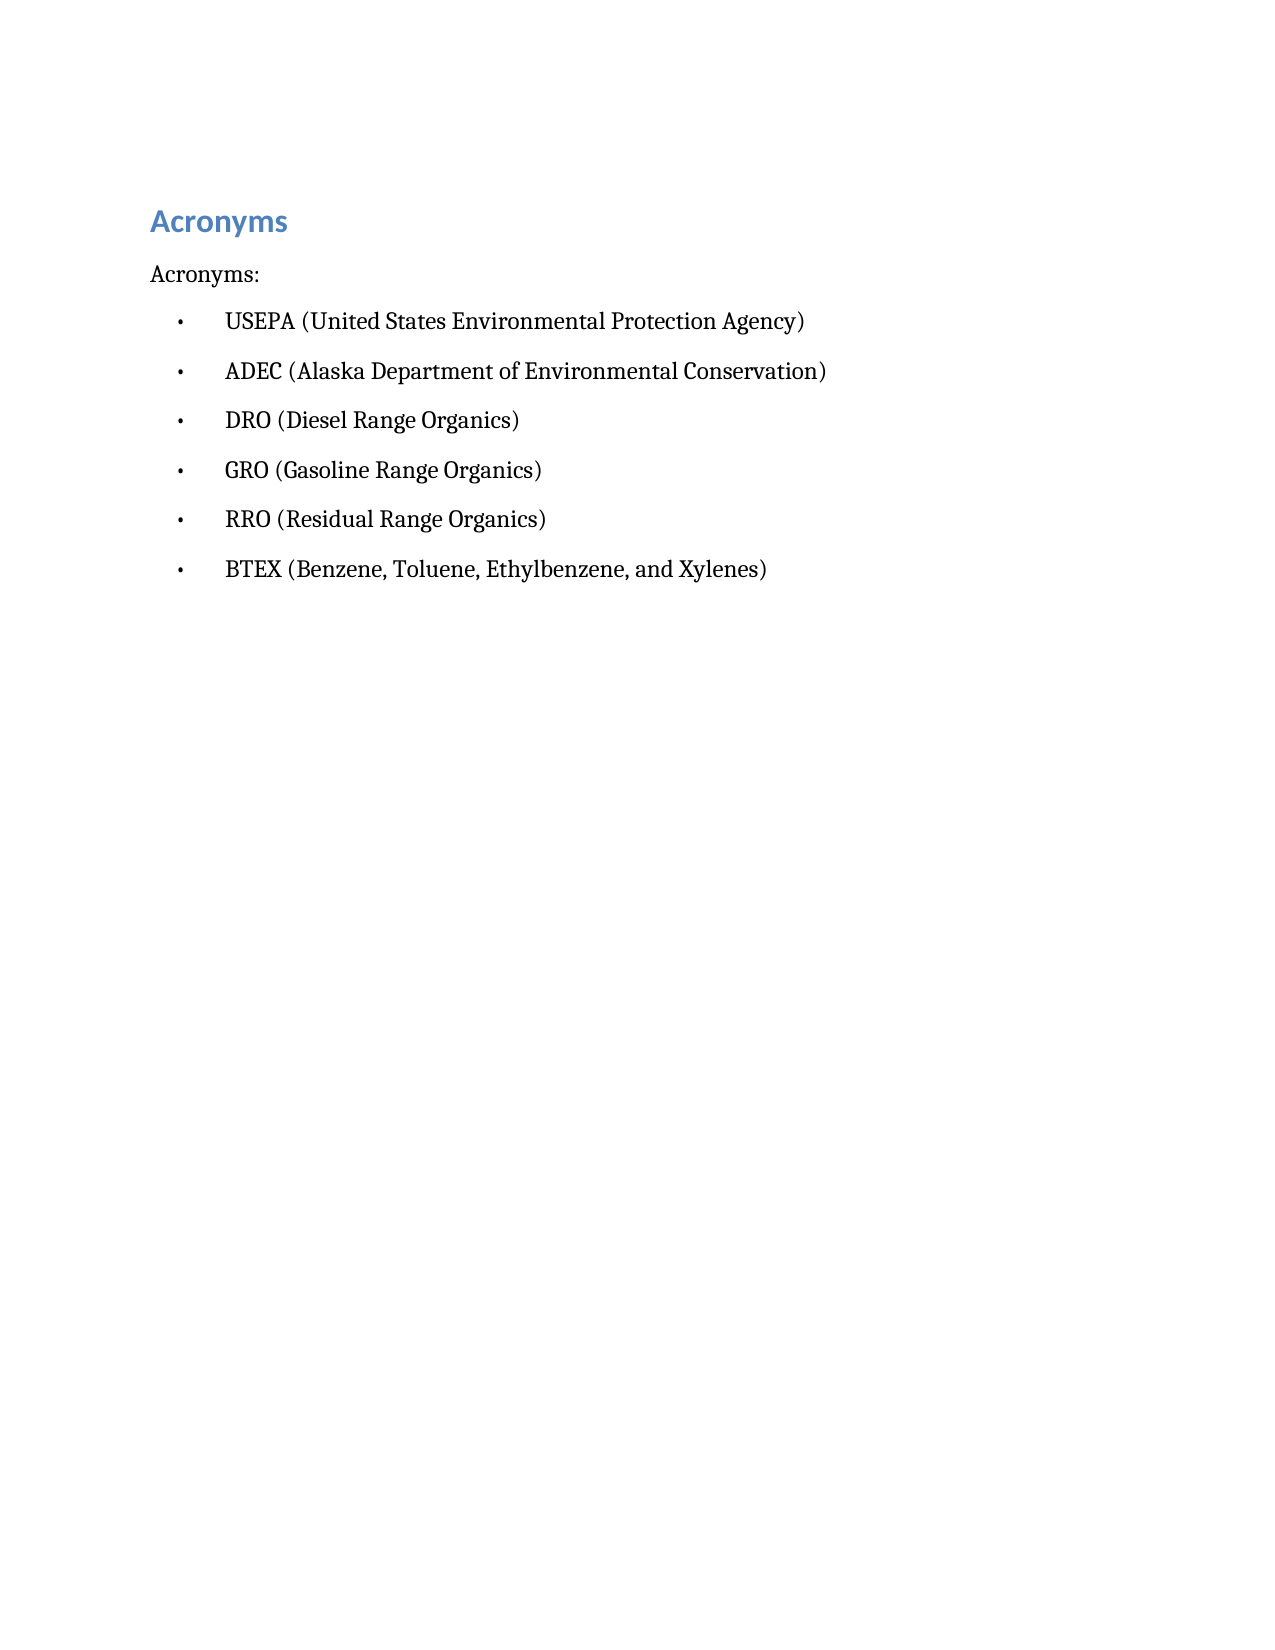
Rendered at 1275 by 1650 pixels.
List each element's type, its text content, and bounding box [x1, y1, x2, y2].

subtitle Acronyms [150, 200, 1125, 241]
list ADEC (Alaska Department of Environmental Conservation) [175, 357, 1125, 385]
list RRO (Residual Range Organics) [175, 505, 1125, 534]
list DRO (Diesel Range Organics) [175, 406, 1125, 435]
list USEPA (United States Environmental Protection Agency) [175, 307, 1125, 336]
list BTEX (Benzene, Toluene, Ethylbenzene, and Xylenes) [175, 555, 1125, 584]
text Acronyms: [150, 259, 1125, 288]
list GRO (Gasoline Range Organics) [175, 456, 1125, 484]
